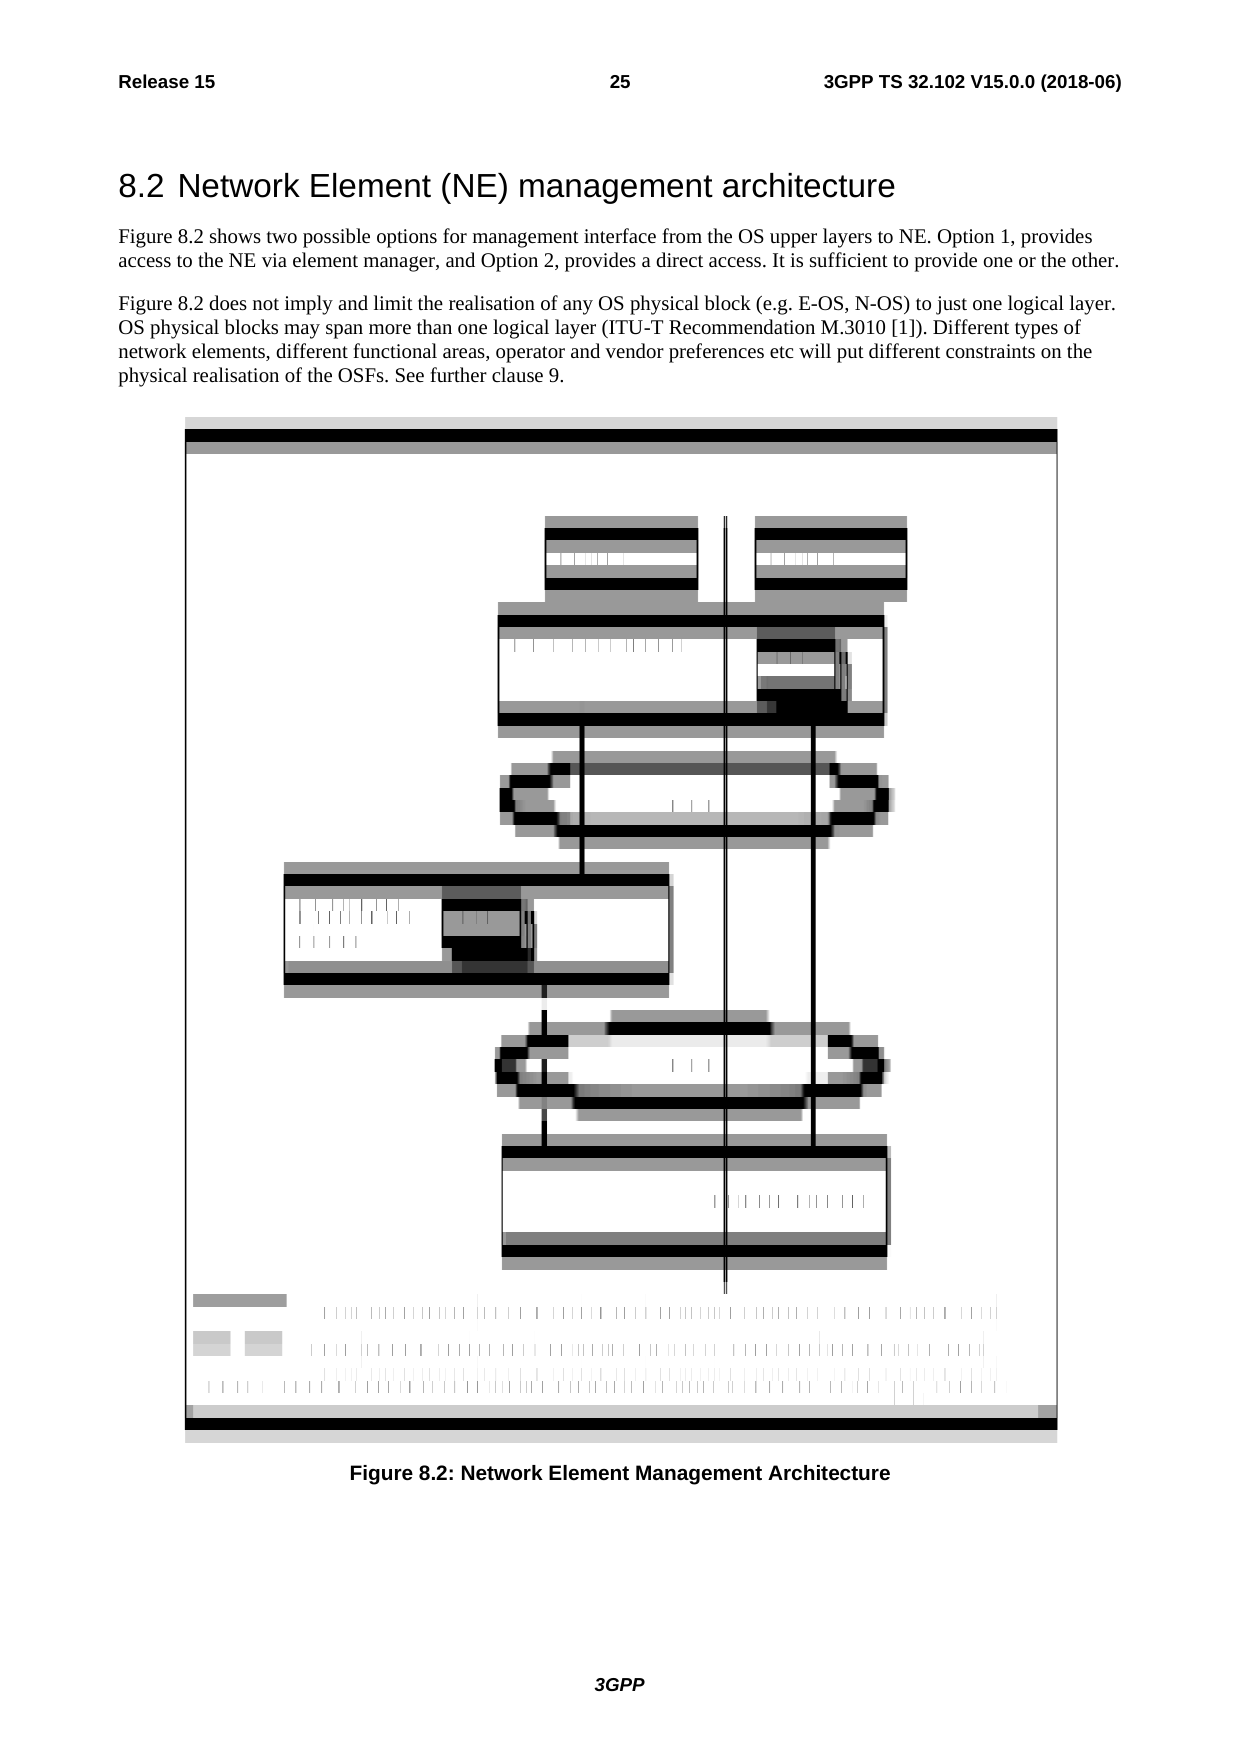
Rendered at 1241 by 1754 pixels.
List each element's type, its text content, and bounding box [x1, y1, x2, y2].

text Figure 8.2 shows two possible options for management interface from the OS upper layers to NE. Option 1, provides access to the NE via element manager, and Option 2, provides a direct access. It is sufficient to provide one or the other. [118, 224, 1122, 272]
text Figure 8.2: Network Element Management Architecture [118, 1461, 1122, 1485]
text Figure 8.2 does not imply and limit the realisation of any OS physical block (e.g. E-OS, N-OS) to just one logical layer. OS physical blocks may span more than one logical layer (ITU-T Recommendation M.3010 [1]). Different types of network elements, different functional areas, operator and vendor preferences etc will put different constraints on the physical realisation of the OSFs. See further clause 9. [118, 291, 1122, 387]
subtitle 8.2 Network Element (NE) management architecture [118, 166, 1122, 205]
